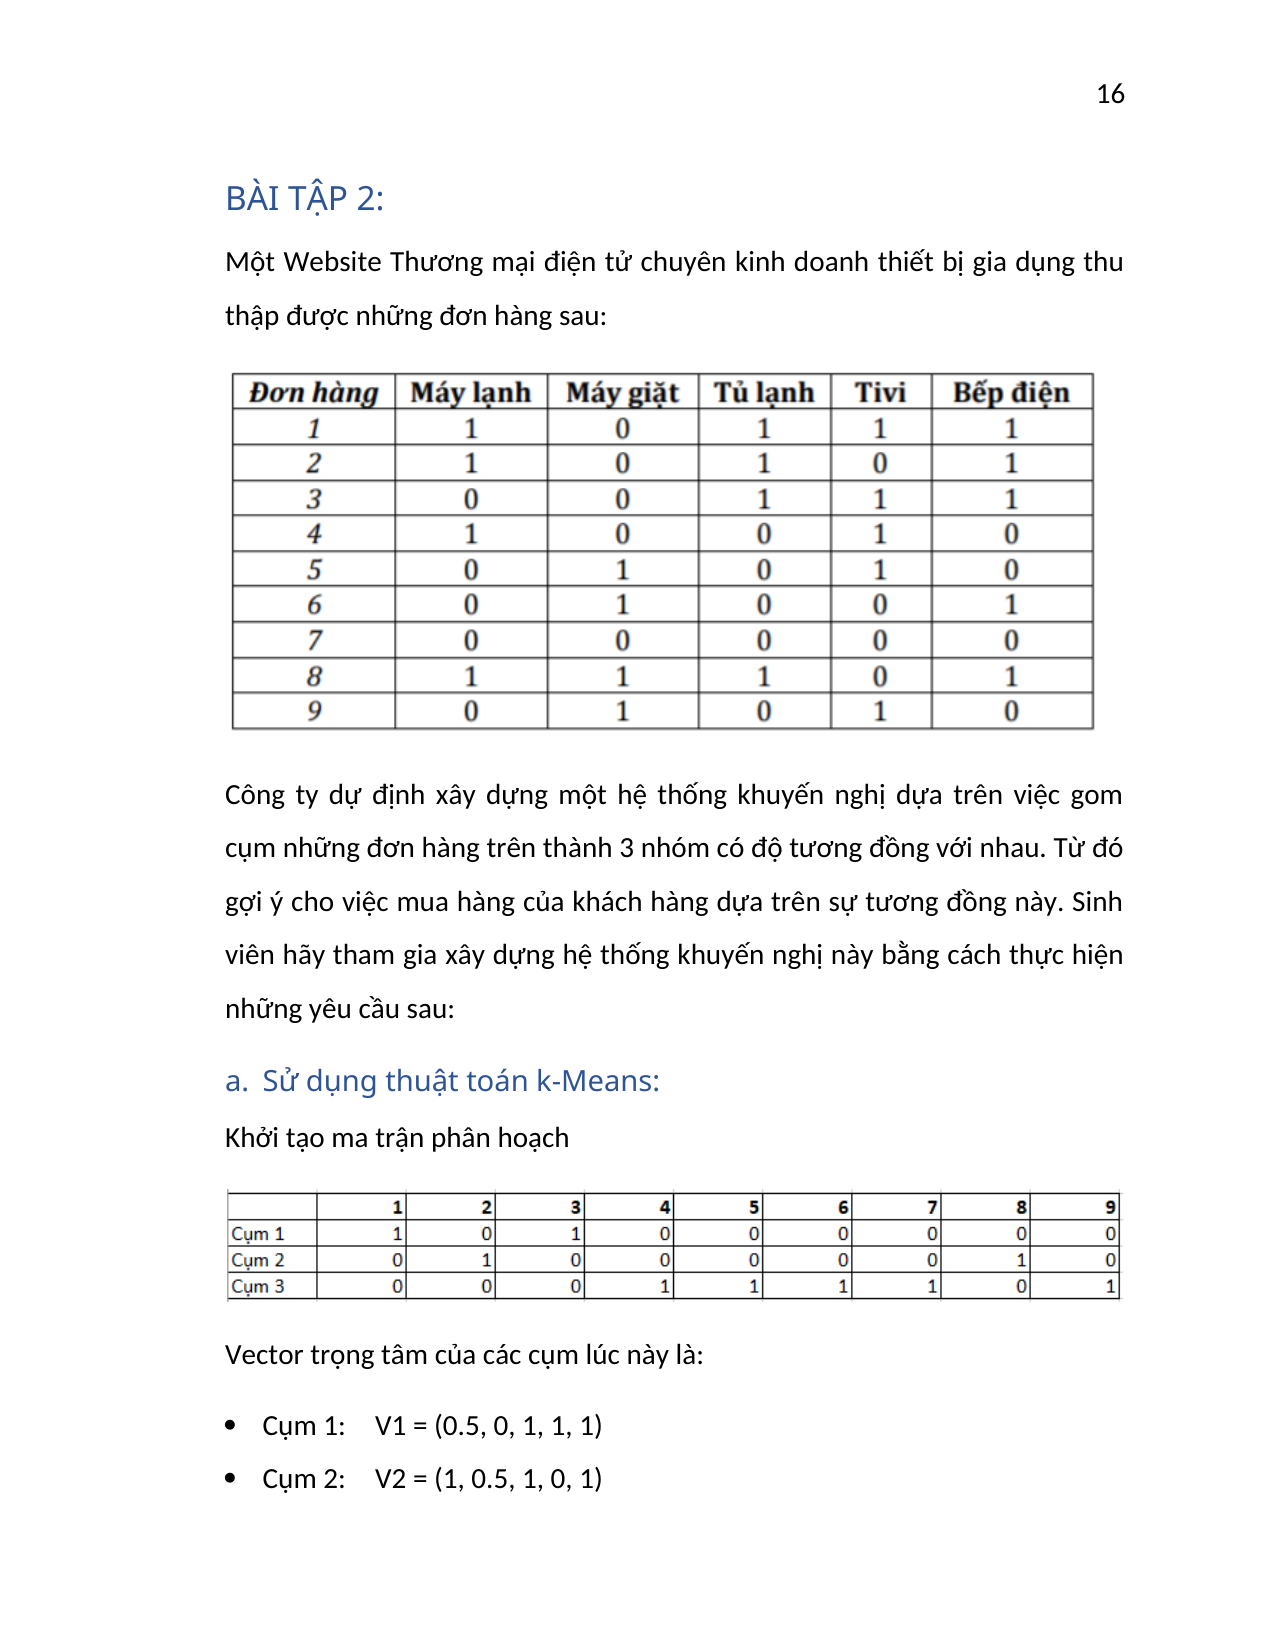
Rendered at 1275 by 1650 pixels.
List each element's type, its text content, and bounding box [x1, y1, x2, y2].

picture [227, 1189, 1124, 1302]
subtitle BÀI TẬP 2: [225, 175, 1125, 220]
text Vector trọng tâm của các cụm lúc này là: [225, 1336, 1125, 1372]
picture [225, 366, 1103, 742]
text Khởi tạo ma trận phân hoạch [225, 1119, 1125, 1155]
list Cụm 1: V1 = (0.5, 0, 1, 1, 1) [225, 1407, 1125, 1442]
text Công ty dự định xây dựng một hệ thống khuyến nghị dựa trên việc gom cụm những đơn hàng trên thành 3 nhóm có độ tương đồng với nhau. Từ đó gợi ý cho việc mua hàng của khách hàng dựa trên sự tương đồng này. Sinh viên hãy tham gia xây dựng hệ thống khuyến nghị này bằng cách thực hiện những yêu cầu sau: [225, 776, 1125, 1025]
list Cụm 2: V2 = (1, 0.5, 1, 0, 1) [225, 1460, 1125, 1496]
subtitle Sử dụng thuật toán k-Means: [225, 1060, 1125, 1099]
text Một Website Thương mại điện tử chuyên kinh doanh thiết bị gia dụng thu thập được những đơn hàng sau: [225, 243, 1125, 332]
